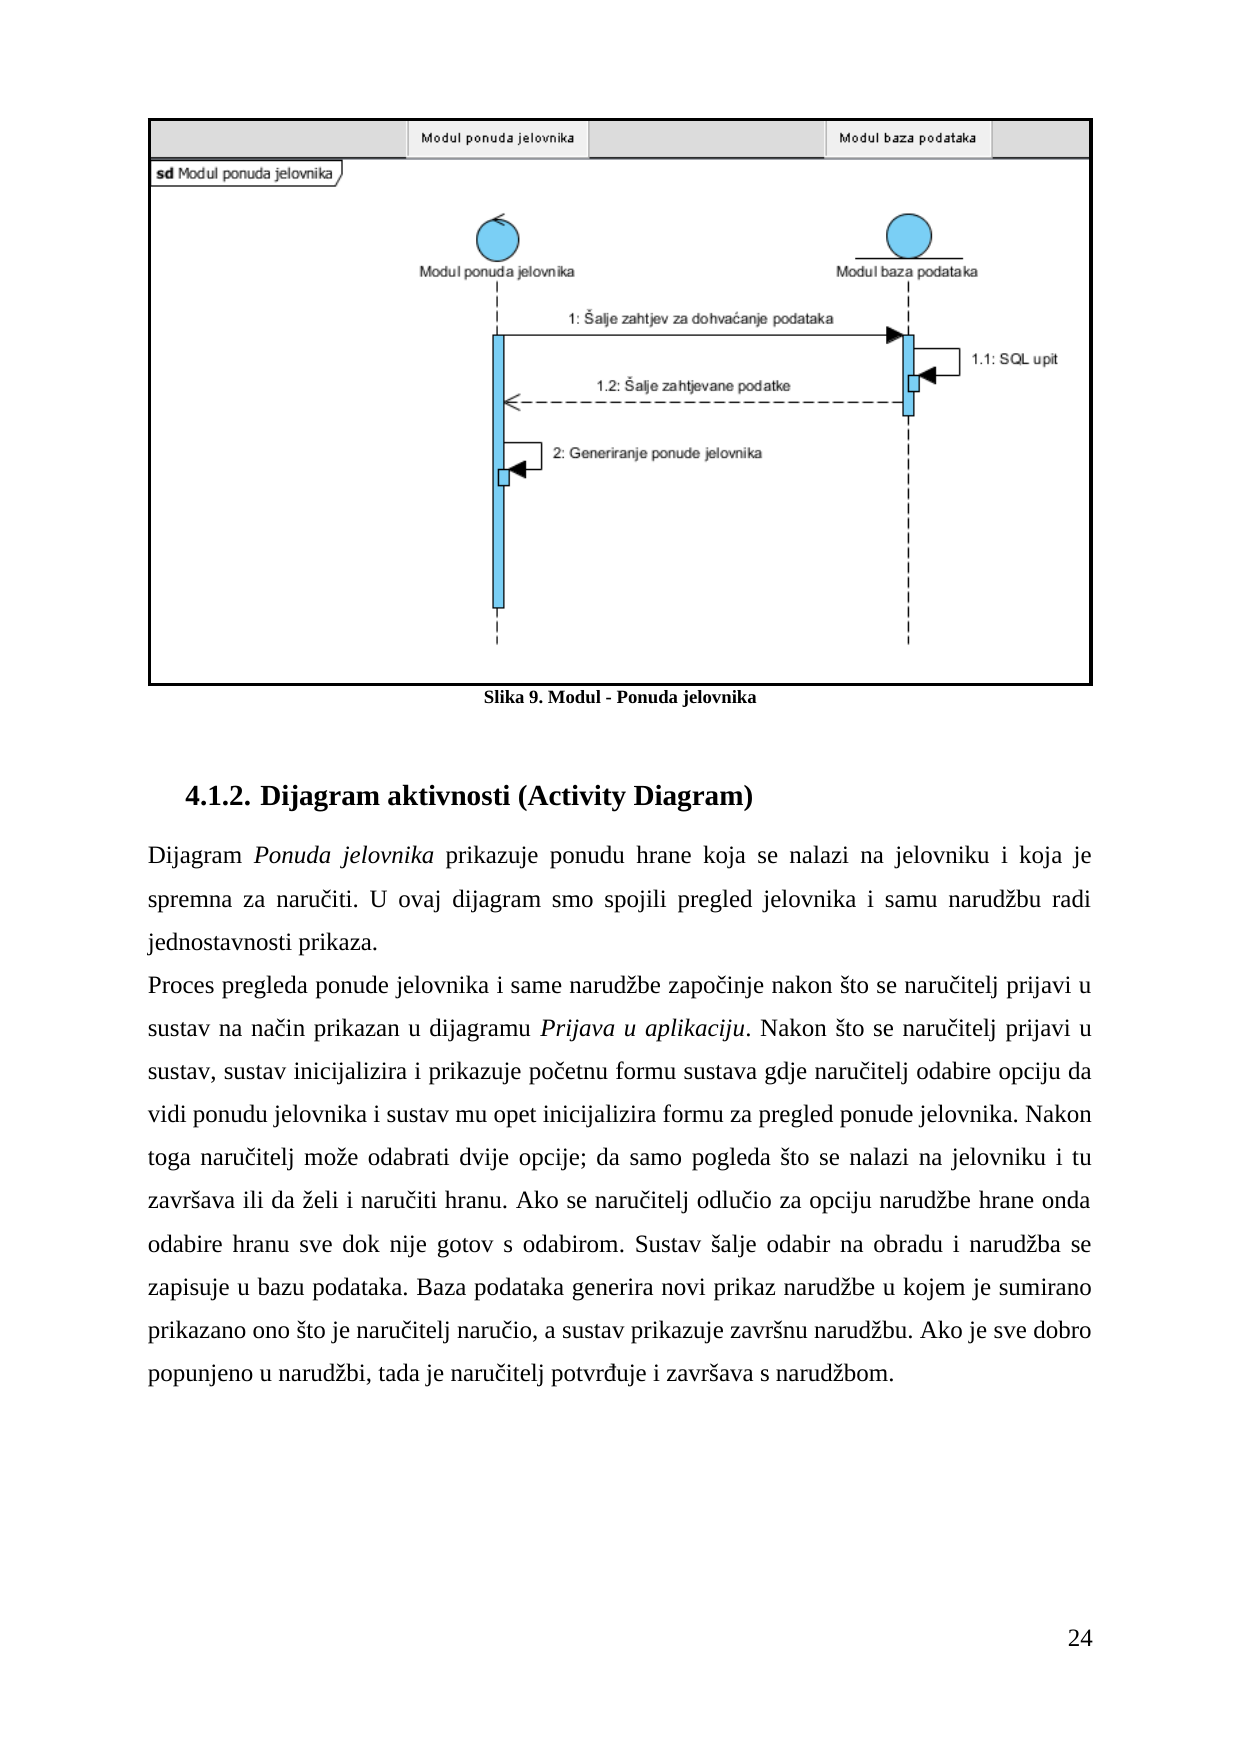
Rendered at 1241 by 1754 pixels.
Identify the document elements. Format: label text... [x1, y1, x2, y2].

text Slika 9. Modul - Ponuda jelovnika [148, 686, 1092, 708]
text Dijagram Ponuda jelovnika prikazuje ponudu hrane koja se nalazi na jelovniku i koja je spremna za naručiti. U ovaj dijagram smo spojili pregled jelovnika i samu narudžbu radi jednostavnosti prikaza. [148, 841, 1092, 956]
subtitle Dijagram aktivnosti (Activity Diagram) [185, 778, 1092, 812]
picture [151, 121, 1089, 683]
text Proces pregleda ponude jelovnika i same narudžbe započinje nakon što se naručitelj prijavi u sustav na način prikazan u dijagramu Prijava u aplikaciju. Nakon što se naručitelj prijavi u sustav, sustav inicijalizira i prikazuje početnu formu sustava gdje naručitelj odabire opciju da vidi ponudu jelovnika i sustav mu opet inicijalizira formu za pregled ponude jelovnika. Nakon toga naručitelj može odabrati dvije opcije; da samo pogleda što se nalazi na jelovniku i tu završava ili da želi i naručiti hranu. Ako se naručitelj odlučio za opciju narudžbe hrane onda odabire hranu sve dok nije gotov s odabirom. Sustav šalje odabir na obradu i narudžba se zapisuje u bazu podataka. Baza podataka generira novi prikaz narudžbe u kojem je sumirano prikazano ono što je naručitelj naručio, a sustav prikazuje završnu narudžbu. Ako je sve dobro popunjeno u narudžbi, tada je naručitelj potvrđuje i završava s narudžbom. [148, 970, 1092, 1387]
